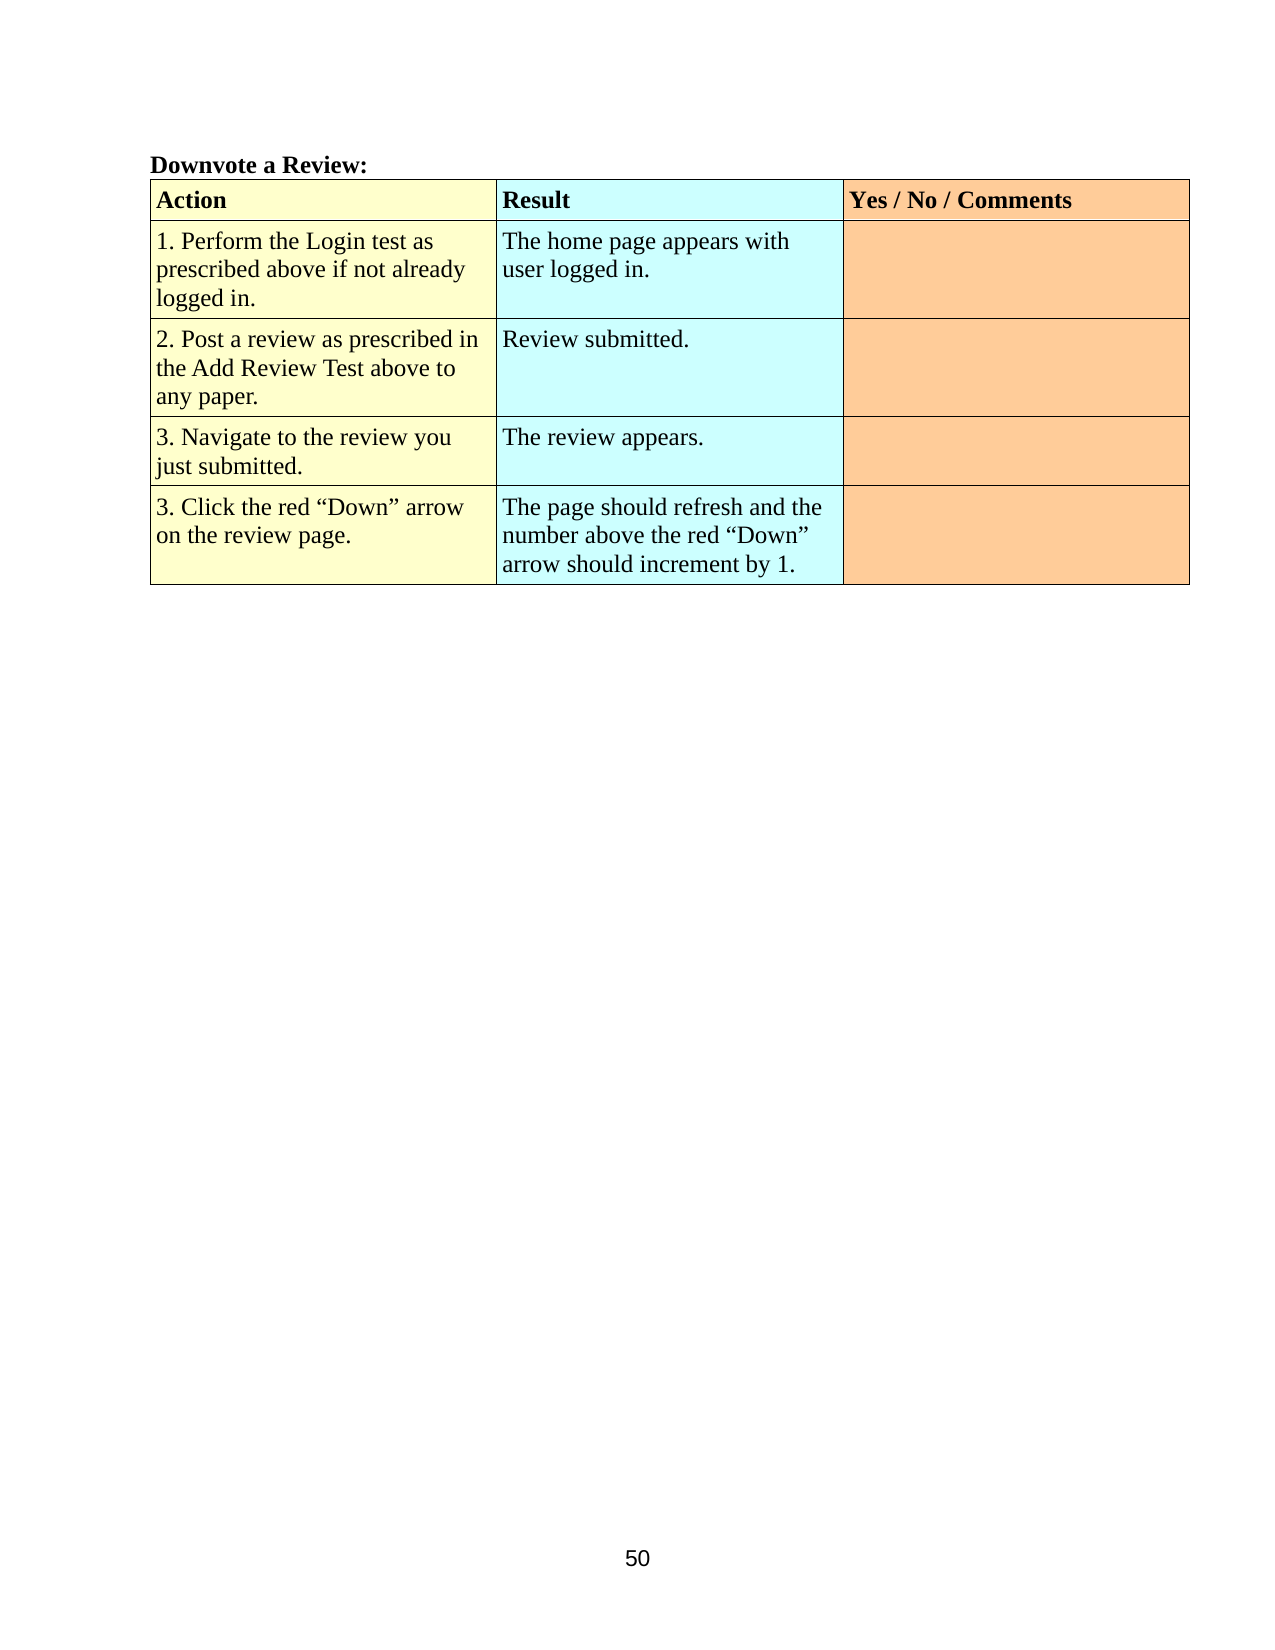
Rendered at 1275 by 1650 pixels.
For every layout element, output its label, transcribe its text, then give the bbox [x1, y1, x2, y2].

table_header Result [497, 180, 843, 219]
table_cell 1. Perform the Login test as prescribed above if not already logged in. [151, 221, 496, 318]
table_cell 3. Click the red “Down” arrow on the review page. [151, 486, 496, 584]
table_cell The review appears. [497, 417, 843, 485]
table_cell The home page appears with user logged in. [497, 221, 843, 318]
table_header Action [151, 180, 496, 219]
table_cell [844, 319, 1189, 416]
text Downvote a Review: [150, 150, 1125, 179]
table_header Yes / No / Comments [844, 180, 1189, 219]
table_cell [844, 417, 1189, 485]
table_cell [844, 486, 1189, 584]
table_cell 3. Navigate to the review you just submitted. [151, 417, 496, 485]
table_cell 2. Post a review as prescribed in the Add Review Test above to any paper. [151, 319, 496, 416]
table_cell [844, 221, 1189, 318]
table_cell Review submitted. [497, 319, 843, 416]
table_cell The page should refresh and the number above the red “Down” arrow should increment by 1. [497, 486, 843, 584]
